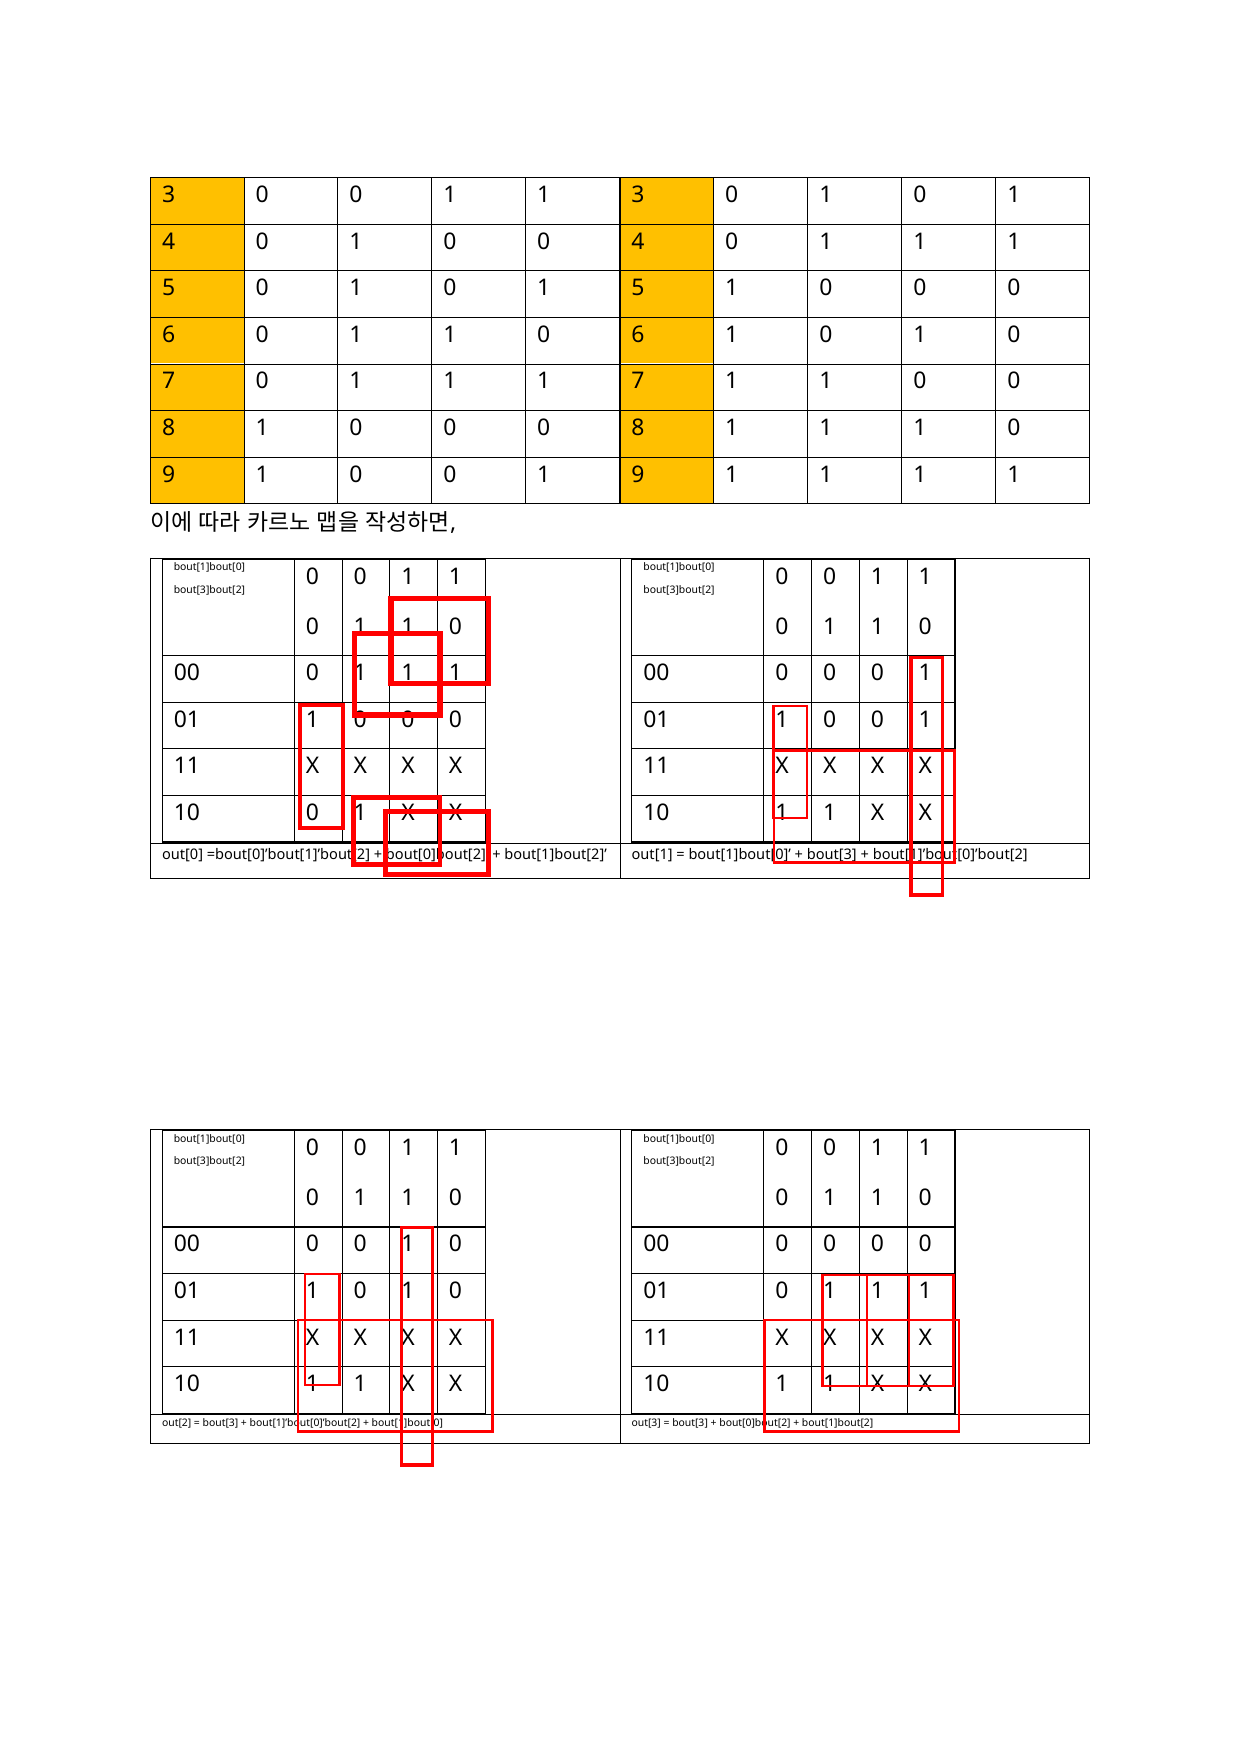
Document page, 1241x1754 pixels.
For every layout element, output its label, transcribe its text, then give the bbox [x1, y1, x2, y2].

table_cell 4 [151, 225, 244, 270]
table_header [403, 1229, 431, 1273]
table_header [632, 656, 763, 702]
table_header [438, 1228, 485, 1273]
table_header [632, 560, 763, 655]
table_header [343, 1228, 389, 1273]
table_header [632, 796, 763, 841]
table_header [438, 749, 485, 795]
table_cell 0 [245, 271, 337, 317]
table_header [486, 559, 620, 842]
table_header [910, 1367, 952, 1385]
table_cell 1 [996, 225, 1089, 270]
table_header [812, 1321, 821, 1366]
table_header [151, 1130, 162, 1414]
table_cell 0 [996, 271, 1089, 317]
table_header [910, 1276, 952, 1319]
table_cell out[0] =bout[0]’bout[1]’bout[2] + bout[0]bout[2]’ + bout[1]bout[2]’ [151, 844, 620, 878]
table_cell 4 [621, 225, 713, 270]
table_cell 1 [714, 271, 807, 317]
table_header [295, 1228, 342, 1273]
table_cell out[1] = bout[1]bout[0]’ + bout[3] + bout[1]’bout[0]’bout[2] [944, 844, 1089, 878]
table_header [812, 752, 859, 795]
table_header [163, 703, 294, 748]
table_header [632, 1228, 763, 1273]
table_header [443, 656, 485, 681]
table_cell 0 [338, 458, 431, 503]
table_header [302, 749, 341, 795]
table_cell 0 [432, 411, 525, 457]
table_header [908, 560, 954, 655]
table_header [621, 1130, 631, 1414]
table_header [764, 1228, 811, 1273]
table_header [764, 560, 811, 655]
table_header [908, 1387, 954, 1413]
table_cell 1 [902, 318, 995, 363]
table_cell 1 [526, 271, 619, 317]
table_cell 0 [432, 271, 525, 317]
table_header [403, 1321, 431, 1366]
table_header [824, 1276, 859, 1319]
table_header [632, 1367, 763, 1413]
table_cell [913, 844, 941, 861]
table_header [438, 601, 485, 655]
table_cell 0 [526, 225, 619, 270]
table_header [775, 796, 811, 841]
table_header [163, 749, 294, 795]
table_header [357, 703, 389, 712]
table_cell 1 [996, 458, 1089, 503]
table_header [860, 1321, 866, 1366]
table_cell 1 [338, 271, 431, 317]
table_header [345, 703, 389, 748]
table_header [812, 1131, 859, 1226]
table_header [295, 560, 342, 655]
table_cell 0 [432, 458, 525, 503]
table_cell 0 [338, 411, 431, 457]
table_header [868, 1276, 907, 1319]
table_cell 0 [714, 178, 807, 224]
table_header [356, 718, 363, 725]
table_header [632, 1321, 763, 1366]
table_header [343, 1321, 389, 1366]
table_cell 7 [151, 365, 244, 410]
table_header [357, 656, 389, 702]
table_header [390, 1274, 400, 1319]
table_header [438, 1367, 485, 1413]
table_cell 1 [245, 458, 337, 503]
table_header [390, 718, 437, 748]
table_header [868, 1367, 907, 1385]
table_header [295, 1131, 342, 1226]
table_header [775, 752, 806, 795]
table_cell 0 [245, 365, 337, 410]
text 이에 따라 카르노 맵을 작성하면, [150, 504, 1090, 537]
table_header [343, 1367, 389, 1413]
table_header [438, 1321, 485, 1366]
table_cell 0 [996, 411, 1089, 457]
table_header [438, 560, 485, 596]
table_header [766, 1367, 811, 1413]
table_header [390, 1367, 400, 1413]
table_header [163, 656, 294, 702]
table_cell 1 [714, 318, 807, 363]
table_cell 0 [808, 271, 901, 317]
table_cell 1 [338, 318, 431, 363]
table_cell 0 [902, 178, 995, 224]
table_header [632, 749, 763, 795]
table_cell 1 [714, 365, 807, 410]
table_header [868, 1321, 907, 1366]
table_cell 1 [714, 458, 807, 503]
table_cell 0 [245, 225, 337, 270]
table_header [812, 560, 859, 655]
table_header [163, 1367, 294, 1413]
table_header [151, 559, 162, 842]
table_header [343, 656, 352, 702]
table_header [442, 814, 485, 841]
table_cell 0 [902, 365, 995, 410]
table_header [910, 1321, 952, 1366]
table_cell 9 [151, 458, 244, 503]
table_header [944, 703, 954, 748]
table_cell 1 [902, 225, 995, 270]
table_cell 1 [526, 178, 619, 224]
table_cell 8 [621, 411, 713, 457]
table_header [944, 752, 953, 795]
table_header [438, 1274, 485, 1319]
table_header [764, 796, 773, 841]
table_cell 1 [808, 411, 901, 457]
table_header [860, 1276, 866, 1319]
table_header [860, 703, 907, 748]
table_header [306, 1330, 311, 1343]
table_cell 1 [432, 365, 525, 410]
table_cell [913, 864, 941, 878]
table_cell out[1] = bout[1]bout[0]’ + bout[3] + bout[1]’bout[0]’bout[2] [621, 844, 909, 878]
table_header [356, 800, 389, 841]
table_header [860, 1228, 907, 1273]
table_cell 0 [245, 178, 337, 224]
table_cell 1 [714, 411, 807, 457]
table_header [766, 1321, 811, 1366]
table_header [390, 814, 437, 841]
table_header [812, 656, 859, 702]
table_header [944, 656, 954, 702]
table_header [764, 1131, 811, 1226]
table_header [442, 796, 485, 809]
table_cell 0 [338, 178, 431, 224]
table_header [306, 1367, 338, 1384]
table_header [632, 1274, 763, 1320]
table_header [394, 601, 437, 631]
table_header [632, 703, 763, 748]
table_header [403, 1367, 431, 1413]
table_cell 7 [621, 365, 713, 410]
table_header [764, 656, 811, 702]
table_header [390, 686, 437, 702]
table_cell 0 [902, 271, 995, 317]
table_cell 1 [808, 365, 901, 410]
table_header [775, 707, 806, 748]
table_header [343, 560, 389, 655]
table_cell 1 [902, 411, 995, 457]
table_header [956, 559, 1089, 842]
table_header [764, 703, 811, 748]
table_header [343, 796, 351, 841]
table_cell out[2] = bout[3] + bout[1]’bout[0]’bout[2] + bout[1]bout[0] [151, 1415, 400, 1443]
table_cell 0 [808, 318, 901, 363]
table_cell 0 [432, 225, 525, 270]
table_header [403, 1274, 431, 1319]
table_cell 1 [996, 178, 1089, 224]
table_cell 8 [151, 411, 244, 457]
table_cell 6 [621, 318, 713, 363]
table_header [913, 796, 941, 841]
table_cell 5 [621, 271, 713, 317]
table_cell 0 [526, 318, 619, 363]
table_header [824, 1321, 859, 1366]
table_header [299, 1367, 342, 1413]
table_header [764, 749, 772, 795]
table_header [860, 752, 907, 795]
table_header [306, 1321, 338, 1366]
table_cell 1 [808, 178, 901, 224]
table_cell 1 [808, 458, 901, 503]
table_header [621, 559, 631, 842]
table_cell 0 [245, 318, 337, 363]
table_cell 3 [621, 178, 713, 224]
table_header [486, 1130, 620, 1414]
table_cell 1 [526, 458, 619, 503]
table_cell 1 [432, 318, 525, 363]
table_header [913, 703, 941, 748]
table_cell 1 [902, 458, 995, 503]
table_header [163, 560, 294, 655]
table_header [913, 659, 941, 702]
table_header [306, 1275, 338, 1319]
table_header [860, 796, 907, 841]
table_header [404, 718, 411, 725]
table_header [390, 560, 437, 596]
table_header [812, 1228, 859, 1273]
table_header [632, 1131, 763, 1226]
table_header [390, 1228, 400, 1273]
table_header [295, 656, 342, 702]
table_header [860, 656, 907, 702]
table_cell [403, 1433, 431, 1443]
table_header [345, 749, 389, 795]
table_header [812, 796, 859, 841]
table_header [299, 1321, 304, 1366]
table_header [764, 1274, 811, 1319]
table_cell out[2] = bout[3] + bout[1]’bout[0]’bout[2] + bout[1]bout[0] [434, 1415, 620, 1443]
table_cell 0 [714, 225, 807, 270]
table_header [908, 1131, 954, 1226]
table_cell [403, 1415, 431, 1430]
table_header [390, 1321, 400, 1366]
table_cell 9 [621, 458, 713, 503]
table_cell 1 [338, 365, 431, 410]
table_header [343, 1274, 389, 1319]
table_cell 0 [996, 318, 1089, 363]
table_header [944, 796, 953, 841]
table_cell 1 [808, 225, 901, 270]
table_header [438, 703, 485, 748]
table_header [163, 796, 294, 841]
table_header [860, 1131, 907, 1226]
table_header [390, 800, 437, 809]
table_header [295, 796, 342, 841]
table_header [913, 752, 941, 795]
table_header [812, 703, 859, 748]
table_cell 1 [526, 365, 619, 410]
table_header [390, 703, 437, 712]
table_cell 0 [526, 411, 619, 457]
table_header [302, 707, 341, 748]
table_header [295, 1274, 304, 1320]
table_header [860, 560, 907, 655]
table_cell 6 [151, 318, 244, 363]
table_header [343, 1131, 389, 1226]
table_header [163, 1274, 294, 1320]
table_cell out[3] = bout[3] + bout[0]bout[2] + bout[1]bout[2] [621, 1415, 1089, 1443]
table_header [775, 796, 806, 817]
table_cell 0 [996, 365, 1089, 410]
table_header [443, 686, 485, 702]
table_header [860, 1387, 907, 1413]
table_header [438, 1131, 485, 1226]
table_header [860, 1367, 866, 1385]
table_cell 3 [151, 178, 244, 224]
table_header [394, 656, 437, 681]
table_header [956, 1130, 1089, 1414]
table_header [390, 749, 437, 795]
table_header [163, 1131, 294, 1226]
table_header [824, 1330, 829, 1343]
table_cell 1 [432, 178, 525, 224]
table_header [908, 1228, 954, 1273]
table_header [390, 1131, 437, 1226]
table_header [394, 636, 437, 655]
table_header [163, 1228, 294, 1273]
table_header [812, 1367, 859, 1413]
table_cell 1 [338, 225, 431, 270]
table_cell 1 [245, 411, 337, 457]
table_cell 5 [151, 271, 244, 317]
table_header [812, 1274, 821, 1319]
table_header [163, 1321, 294, 1366]
